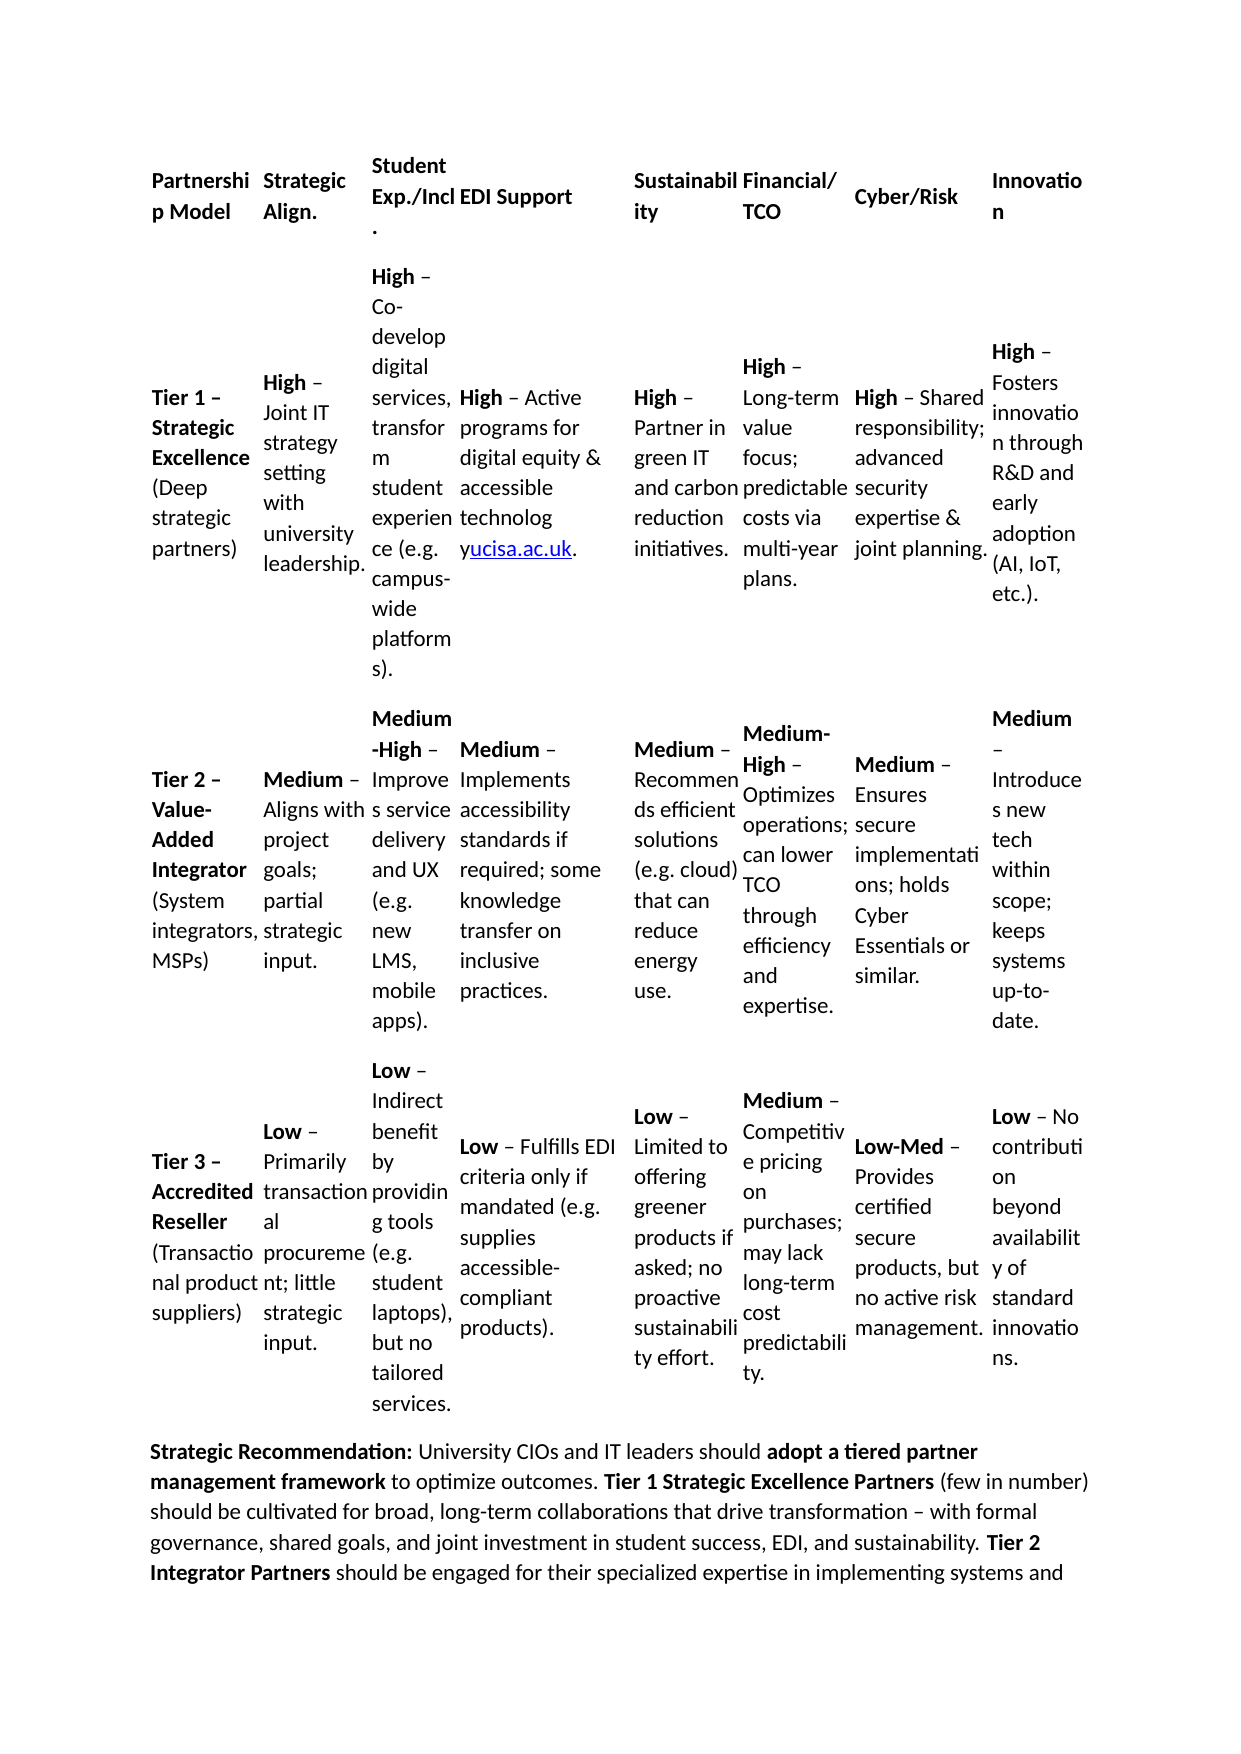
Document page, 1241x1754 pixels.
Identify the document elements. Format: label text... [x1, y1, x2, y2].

table_cell Medium – Introduces new tech within scope; keeps systems up-to-date. [990, 703, 1090, 1055]
table_cell High – Long-term value focus; predictable costs via multi-year plans. [741, 260, 853, 703]
table_header Innovation [990, 150, 1090, 260]
table_cell High – Co-develop digital services, transform student experience (e.g. campus-wide platforms). [370, 260, 458, 703]
table_header Financial/TCO [741, 150, 853, 260]
table_cell High – Joint IT strategy setting with university leadership. [262, 260, 370, 703]
table_cell Tier 3 – Accredited Reseller (Transactional product suppliers) [150, 1055, 262, 1437]
table_cell Tier 1 – Strategic Excellence (Deep strategic partners) [150, 260, 262, 703]
table_cell Medium-High – Optimizes operations; can lower TCO through efficiency and expertise. [741, 703, 853, 1055]
table_cell Medium – Ensures secure implementations; holds Cyber Essentials or similar. [853, 703, 990, 1055]
table_cell Low-Med – Provides certified secure products, but no active risk management. [853, 1055, 990, 1437]
table_cell Medium-High – Improves service delivery and UX (e.g. new LMS, mobile apps). [370, 703, 458, 1055]
table_header Student Exp./Incl. [370, 150, 458, 260]
table_header Partnership Model [150, 150, 262, 260]
table_header EDI Support [458, 150, 632, 260]
table_header Strategic Align. [262, 150, 370, 260]
table_cell Medium – Competitive pricing on purchases; may lack long-term cost predictability. [741, 1055, 853, 1437]
table_cell Tier 2 – Value-Added Integrator (System integrators, MSPs) [150, 703, 262, 1055]
table_cell Medium – Recommends efficient solutions (e.g. cloud) that can reduce energy use. [633, 703, 741, 1055]
table_cell High – Shared responsibility; advanced security expertise & joint planning. [853, 260, 990, 703]
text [150, 1437, 1090, 1586]
table_cell High – Active programs for digital equity & accessible technologyucisa.ac.uk. [458, 260, 632, 703]
table_cell High – Partner in green IT and carbon reduction initiatives. [633, 260, 741, 703]
table_cell High – Fosters innovation through R&D and early adoption (AI, IoT, etc.). [990, 260, 1090, 703]
table_cell Low – No contribution beyond availability of standard innovations. [990, 1055, 1090, 1437]
table_cell Low – Primarily transactional procurement; little strategic input. [262, 1055, 370, 1437]
table_cell Low – Fulfills EDI criteria only if mandated (e.g. supplies accessible-compliant products). [458, 1055, 632, 1437]
table_header Sustainability [633, 150, 741, 260]
table_cell Low – Limited to offering greener products if asked; no proactive sustainability effort. [633, 1055, 741, 1437]
table_cell Medium – Implements accessibility standards if required; some knowledge transfer on inclusive practices. [458, 703, 632, 1055]
table_header Cyber/Risk [853, 150, 990, 260]
table_cell Medium – Aligns with project goals; partial strategic input. [262, 703, 370, 1055]
table_cell Low – Indirect benefit by providing tools (e.g. student laptops), but no tailored services. [370, 1055, 458, 1437]
